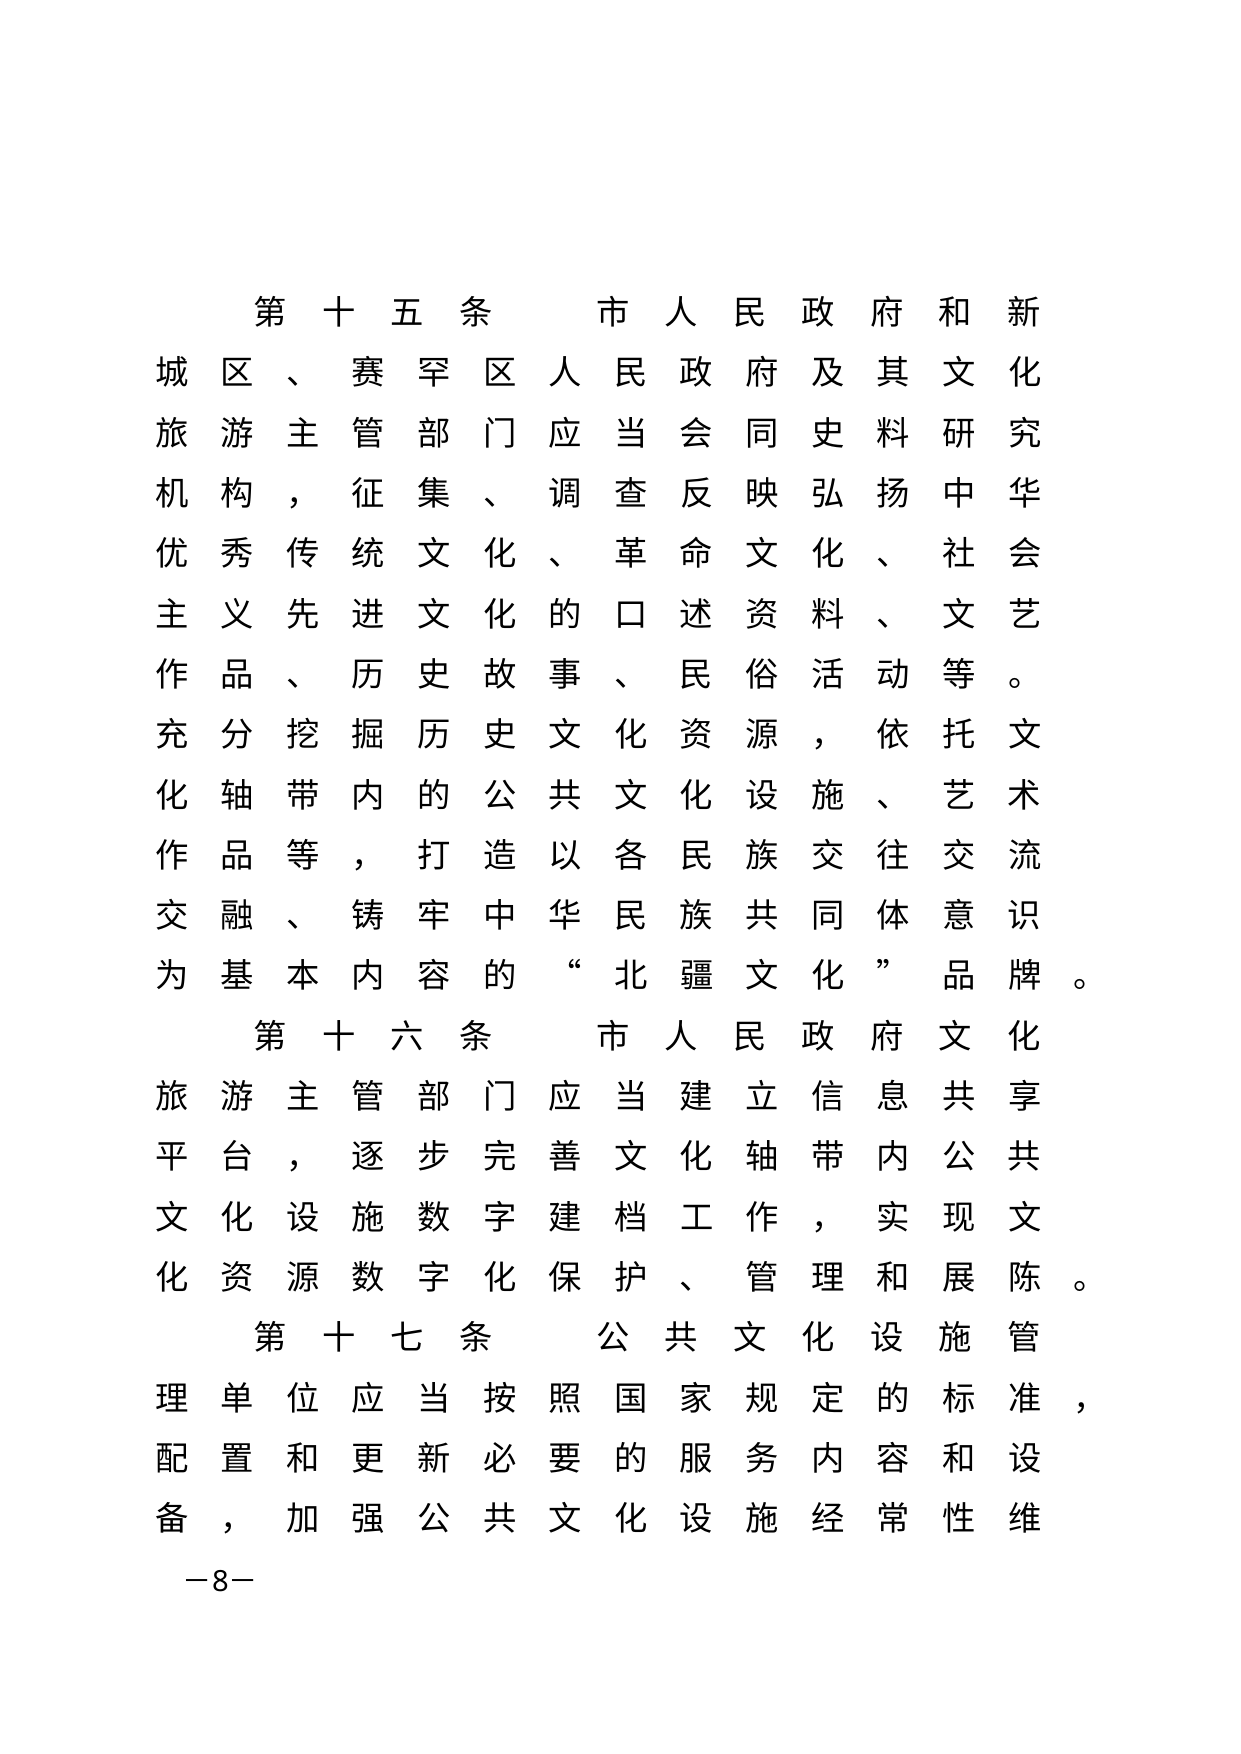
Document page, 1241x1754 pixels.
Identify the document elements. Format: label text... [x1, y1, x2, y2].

text 第十七条 公共文化设施管理单位应当按照国家规定的标准，配置和更新必要的服务内容和设备，加强公共文化设施经常性维护管理工作，保障公共文化设施的正常使用和运转。 [155, 1305, 1073, 1546]
text 第十六条 市人民政府文化旅游主管部门应当建立信息共享平台，逐步完善文化轴带内公共文化设施数字建档工作，实现文化资源数字化保护、管理和展陈。 [155, 1003, 1073, 1305]
text 第十五条 市人民政府和新城区、赛罕区人民政府及其文化旅游主管部门应当会同史料研究机构，征集、调查反映弘扬中华优秀传统文化、革命文化、社会主义先进文化的口述资料、文艺作品、历史故事、民俗活动等。充分挖掘历史文化资源，依托文化轴带内的公共文化设施、艺术作品等，打造以各民族交往交流交融、铸牢中华民族共同体意识为基本内容的“北疆文化”品牌。 [155, 280, 1073, 1003]
